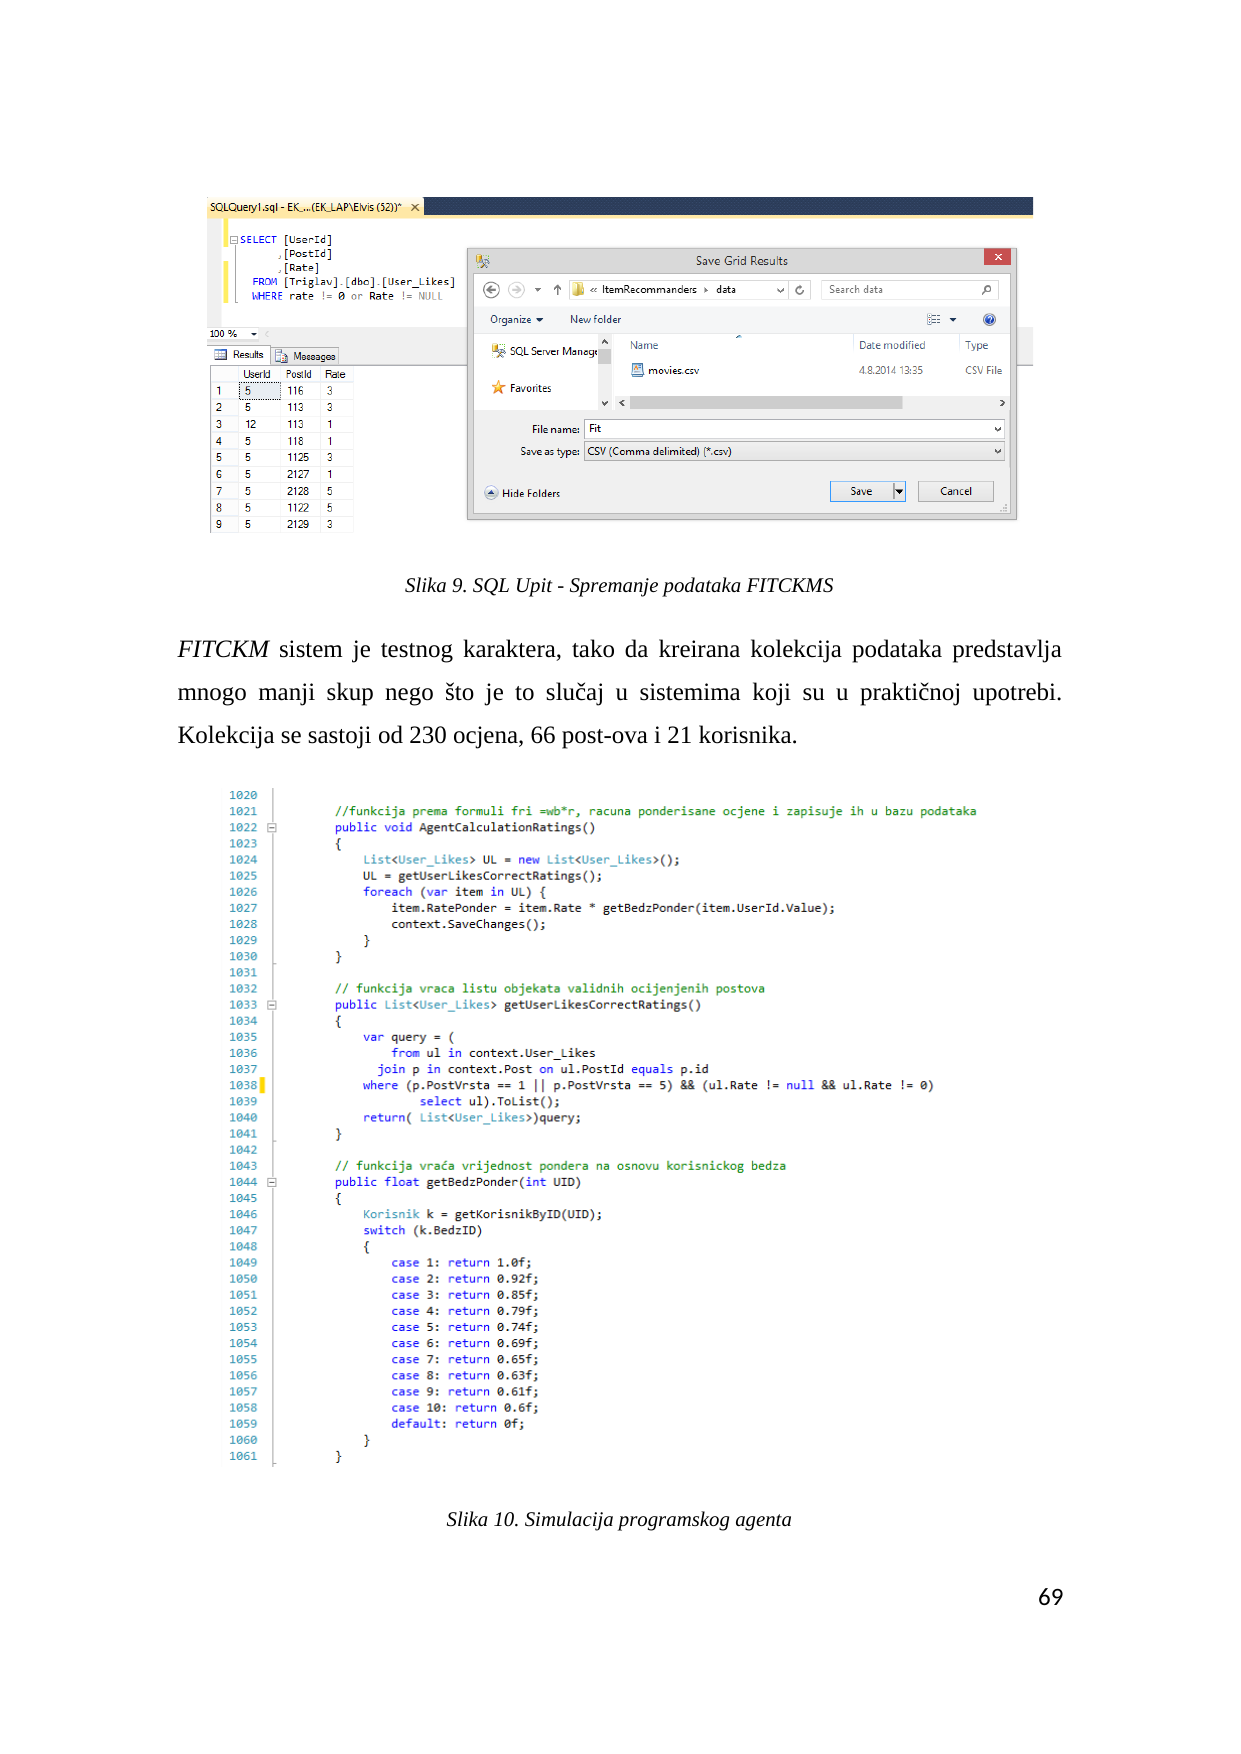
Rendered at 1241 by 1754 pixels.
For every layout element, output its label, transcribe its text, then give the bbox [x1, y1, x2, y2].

picture [221, 788, 1019, 1467]
text Slika 9. SQL Upit - Spremanje podataka FITCKMS [177, 573, 1063, 597]
picture [207, 197, 1034, 533]
text Slika 10. Simulacija programskog agenta [177, 1507, 1063, 1531]
text FITCKM sistem je testnog karaktera, tako da kreirana kolekcija podataka predstavlja mnogo manji skup nego što je to slučaj u sistemima koji su u praktičnoj upotrebi. Kolekcija se sastoji od 230 ocjena, 66 post-ova i 21 korisnika. [177, 634, 1063, 749]
